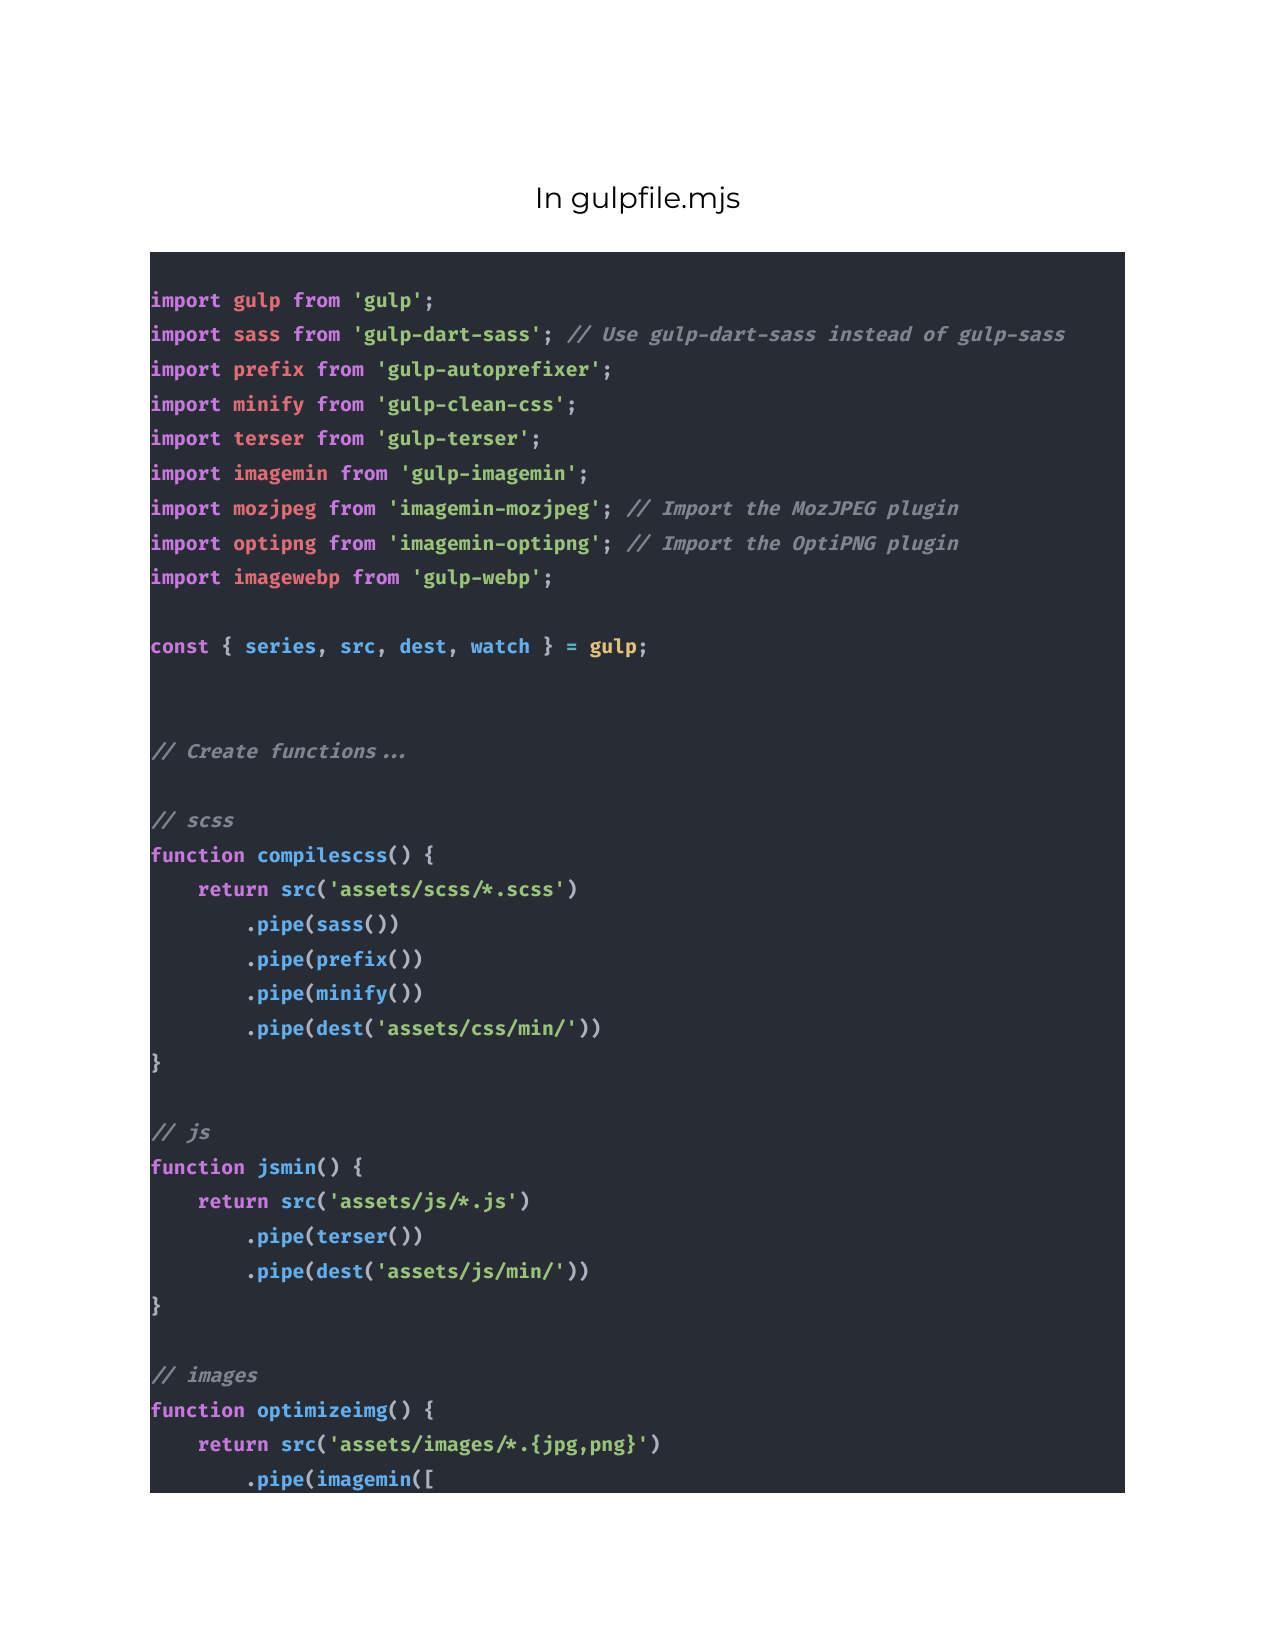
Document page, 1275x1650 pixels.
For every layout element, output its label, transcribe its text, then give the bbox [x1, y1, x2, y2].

text .pipe(terser()) [150, 1224, 1125, 1250]
text import sass from 'gulp-dart-sass'; // Use gulp-dart-sass instead of gulp-sass [150, 322, 1125, 348]
text return src('assets/scss/*.scss') [150, 877, 1125, 903]
text import terser from 'gulp-terser'; [150, 426, 1125, 452]
text // Create functions... [150, 738, 1125, 764]
text .pipe(sass()) [150, 912, 1125, 938]
text import prefix from 'gulp-autoprefixer'; [150, 357, 1125, 383]
text // images [150, 1363, 1125, 1389]
text import gulp from 'gulp'; [150, 287, 1125, 313]
text import imagemin from 'gulp-imagemin'; [150, 461, 1125, 487]
text // scss [150, 808, 1125, 834]
text } [150, 1293, 1125, 1319]
text .pipe(minify()) [150, 981, 1125, 1007]
text import imagewebp from 'gulp-webp'; [150, 565, 1125, 591]
text import minify from 'gulp-clean-css'; [150, 392, 1125, 417]
text .pipe(imagemin([ [150, 1467, 1125, 1493]
text // js [150, 1120, 1125, 1146]
title In gulpfile.mjs [150, 180, 1125, 216]
text function compilescss() { [150, 842, 1125, 868]
text const { series, src, dest, watch } = gulp; [150, 634, 1125, 660]
text import mozjpeg from 'imagemin-mozjpeg'; // Import the MozJPEG plugin [150, 496, 1125, 522]
text .pipe(dest('assets/css/min/')) [150, 1016, 1125, 1042]
text } [150, 1051, 1125, 1077]
text function optimizeimg() { [150, 1397, 1125, 1423]
text return src('assets/images/*.{jpg,png}') [150, 1432, 1125, 1458]
text .pipe(dest('assets/js/min/')) [150, 1259, 1125, 1285]
text function jsmin() { [150, 1155, 1125, 1181]
text import optipng from 'imagemin-optipng'; // Import the OptiPNG plugin [150, 530, 1125, 556]
text return src('assets/js/*.js') [150, 1189, 1125, 1215]
text .pipe(prefix()) [150, 947, 1125, 972]
